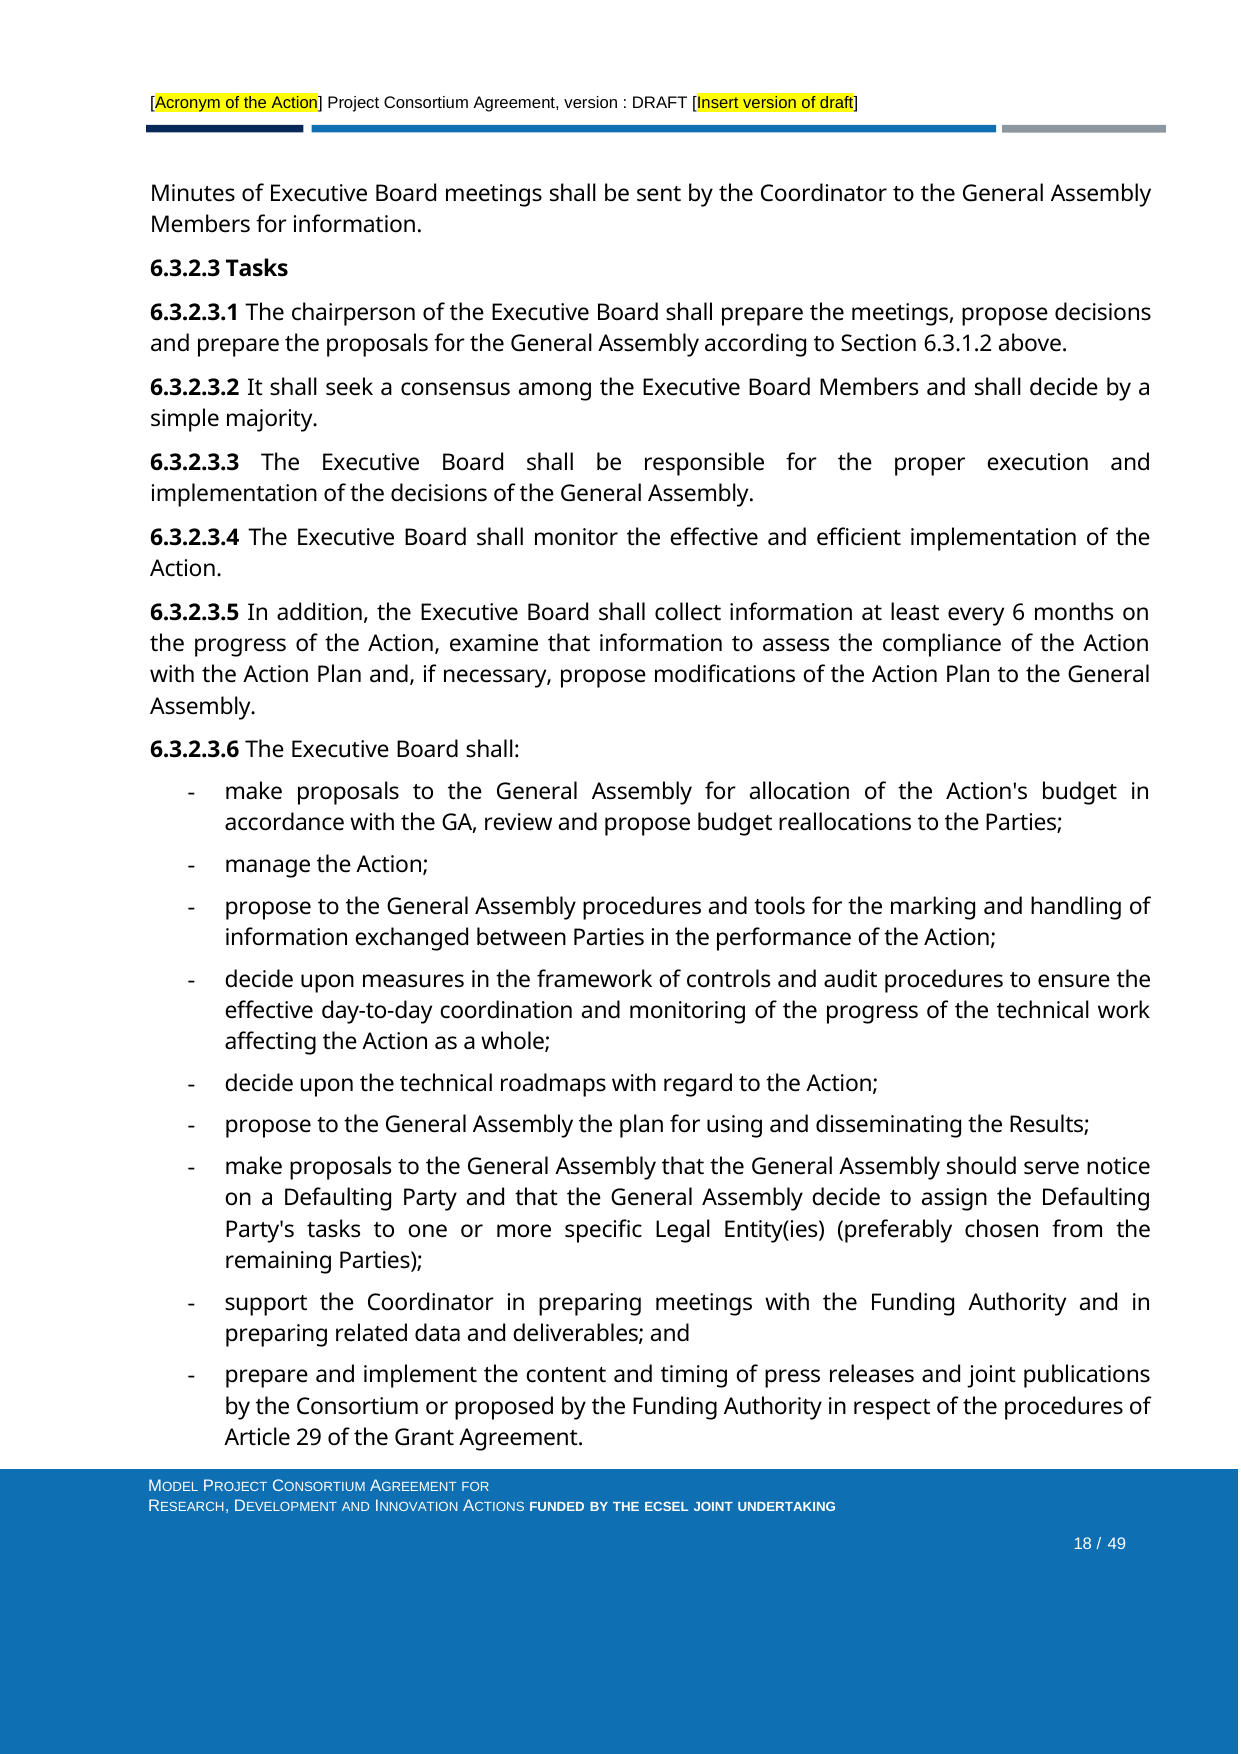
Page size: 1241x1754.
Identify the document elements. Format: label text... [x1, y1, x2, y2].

list make proposals to the General Assembly for allocation of the Action's budget in accordance with the GA, review and propose budget reallocations to the Parties; [187, 775, 1152, 838]
text 6.3.2.3.6 The Executive Board shall: [150, 733, 1152, 765]
list support the Coordinator in preparing meetings with the Funding Authority and in preparing related data and deliverables; and [187, 1286, 1152, 1348]
text 6.3.2.3.4 The Executive Board shall monitor the effective and efficient implementation of the Action. [150, 521, 1152, 583]
list manage the Action; [187, 848, 1152, 879]
list decide upon the technical roadmaps with regard to the Action; [187, 1067, 1152, 1098]
text 6.3.2.3.1 The chairperson of the Executive Board shall prepare the meetings, propose decisions and prepare the proposals for the General Assembly according to Section 6.3.1.2 above. [150, 296, 1152, 358]
list decide upon measures in the framework of controls and audit procedures to ensure the effective day-to-day coordination and monitoring of the progress of the technical work affecting the Action as a whole; [187, 963, 1152, 1056]
list make proposals to the General Assembly that the General Assembly should serve notice on a Defaulting Party and that the General Assembly decide to assign the Defaulting Party's tasks to one or more specific Legal Entity(ies) (preferably chosen from the remaining Parties); [187, 1150, 1152, 1275]
text 6.3.2.3.3 The Executive Board shall be responsible for the proper execution and implementation of the decisions of the General Assembly. [150, 446, 1152, 508]
text 6.3.2.3.2 It shall seek a consensus among the Executive Board Members and shall decide by a simple majority. [150, 371, 1152, 433]
list propose to the General Assembly the plan for using and disseminating the Results; [187, 1108, 1152, 1140]
list prepare and implement the content and timing of press releases and joint publications by the Consortium or proposed by the Funding Authority in respect of the procedures of Article 29 of the Grant Agreement. [187, 1358, 1152, 1452]
text 6.3.2.3 Tasks [150, 252, 1152, 283]
text 6.3.2.3.5 In addition, the Executive Board shall collect information at least every 6 months on the progress of the Action, examine that information to assess the compliance of the Action with the Action Plan and, if necessary, propose modifications of the Action Plan to the General Assembly. [150, 596, 1152, 721]
text Minutes of Executive Board meetings shall be sent by the Coordinator to the General Assembly Members for information. [150, 177, 1152, 240]
list propose to the General Assembly procedures and tools for the marking and handling of information exchanged between Parties in the performance of the Action; [187, 890, 1152, 952]
